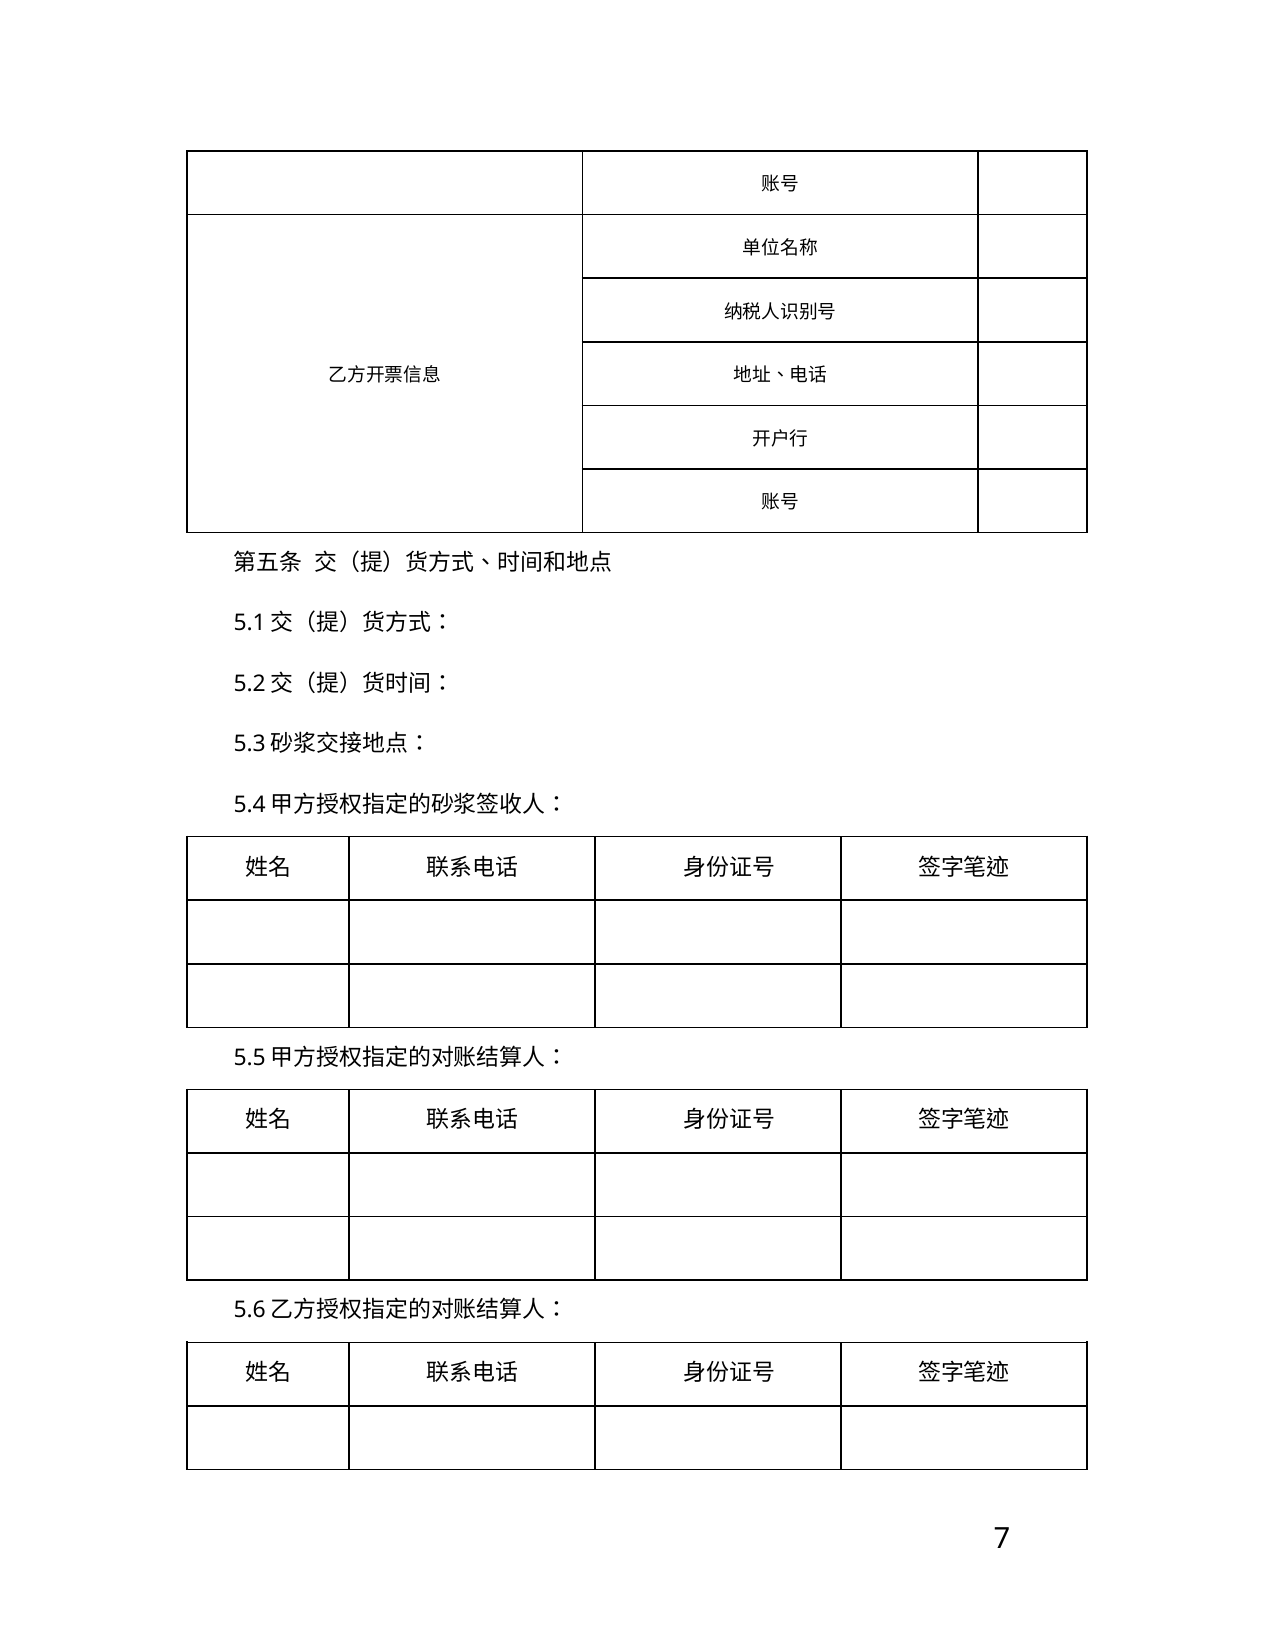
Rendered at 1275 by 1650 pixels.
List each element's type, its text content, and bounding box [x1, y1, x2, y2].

table_cell [842, 901, 1086, 963]
table_header 签字笔迹 [842, 837, 1086, 899]
table_header 姓名 [188, 1343, 348, 1405]
table_cell 单位名称 [583, 215, 977, 277]
table_cell [596, 1154, 840, 1216]
table_cell [979, 279, 1086, 341]
table_cell [188, 1154, 348, 1216]
table_header 联系电话 [350, 1090, 594, 1152]
table_cell [842, 1217, 1086, 1279]
table_header 身份证号 [596, 1090, 840, 1152]
table_cell [596, 901, 840, 963]
table_cell [350, 1154, 594, 1216]
table_header 签字笔迹 [842, 1343, 1086, 1405]
table_header 姓名 [188, 1090, 348, 1152]
table_cell [842, 1407, 1086, 1469]
table_cell 地址、电话 [583, 343, 977, 404]
table_header 身份证号 [596, 1343, 840, 1405]
table_cell [979, 406, 1086, 468]
table_cell [350, 965, 594, 1026]
table_cell 账号 [583, 152, 977, 214]
table_cell [979, 152, 1086, 214]
text 5.6乙方授权指定的对账结算人： [187, 1281, 1087, 1325]
text 5.2交（提）货时间： [187, 654, 1087, 698]
text 5.3砂浆交接地点： [187, 715, 1087, 758]
table_cell [350, 1407, 594, 1469]
table_cell [596, 1217, 840, 1279]
table_cell [188, 1217, 348, 1279]
table_cell [979, 343, 1086, 404]
table_cell [979, 470, 1086, 532]
table_cell [188, 1407, 348, 1469]
text 5.4甲方授权指定的砂浆签收人： [187, 775, 1087, 819]
table_cell [842, 965, 1086, 1026]
table_cell 乙方开票信息 [188, 215, 582, 532]
table_header 联系电话 [350, 837, 594, 899]
table_cell [188, 901, 348, 963]
table_header 签字笔迹 [842, 1090, 1086, 1152]
table_cell [596, 965, 840, 1026]
table_header 身份证号 [596, 837, 840, 899]
text 5.5甲方授权指定的对账结算人： [187, 1028, 1087, 1072]
table_cell [188, 965, 348, 1026]
table_cell [350, 1217, 594, 1279]
table_cell [842, 1154, 1086, 1216]
table_header 联系电话 [350, 1343, 594, 1405]
text 5.1交（提）货方式： [187, 594, 1087, 638]
text 第五条 交（提）货方式、时间和地点 [187, 533, 1087, 577]
table_cell 纳税人识别号 [583, 279, 977, 341]
table_cell [350, 901, 594, 963]
table_header 姓名 [188, 837, 348, 899]
table_cell 开户行 [583, 406, 977, 468]
table_cell 账号 [583, 470, 977, 532]
table_cell [596, 1407, 840, 1469]
table_cell [979, 215, 1086, 277]
